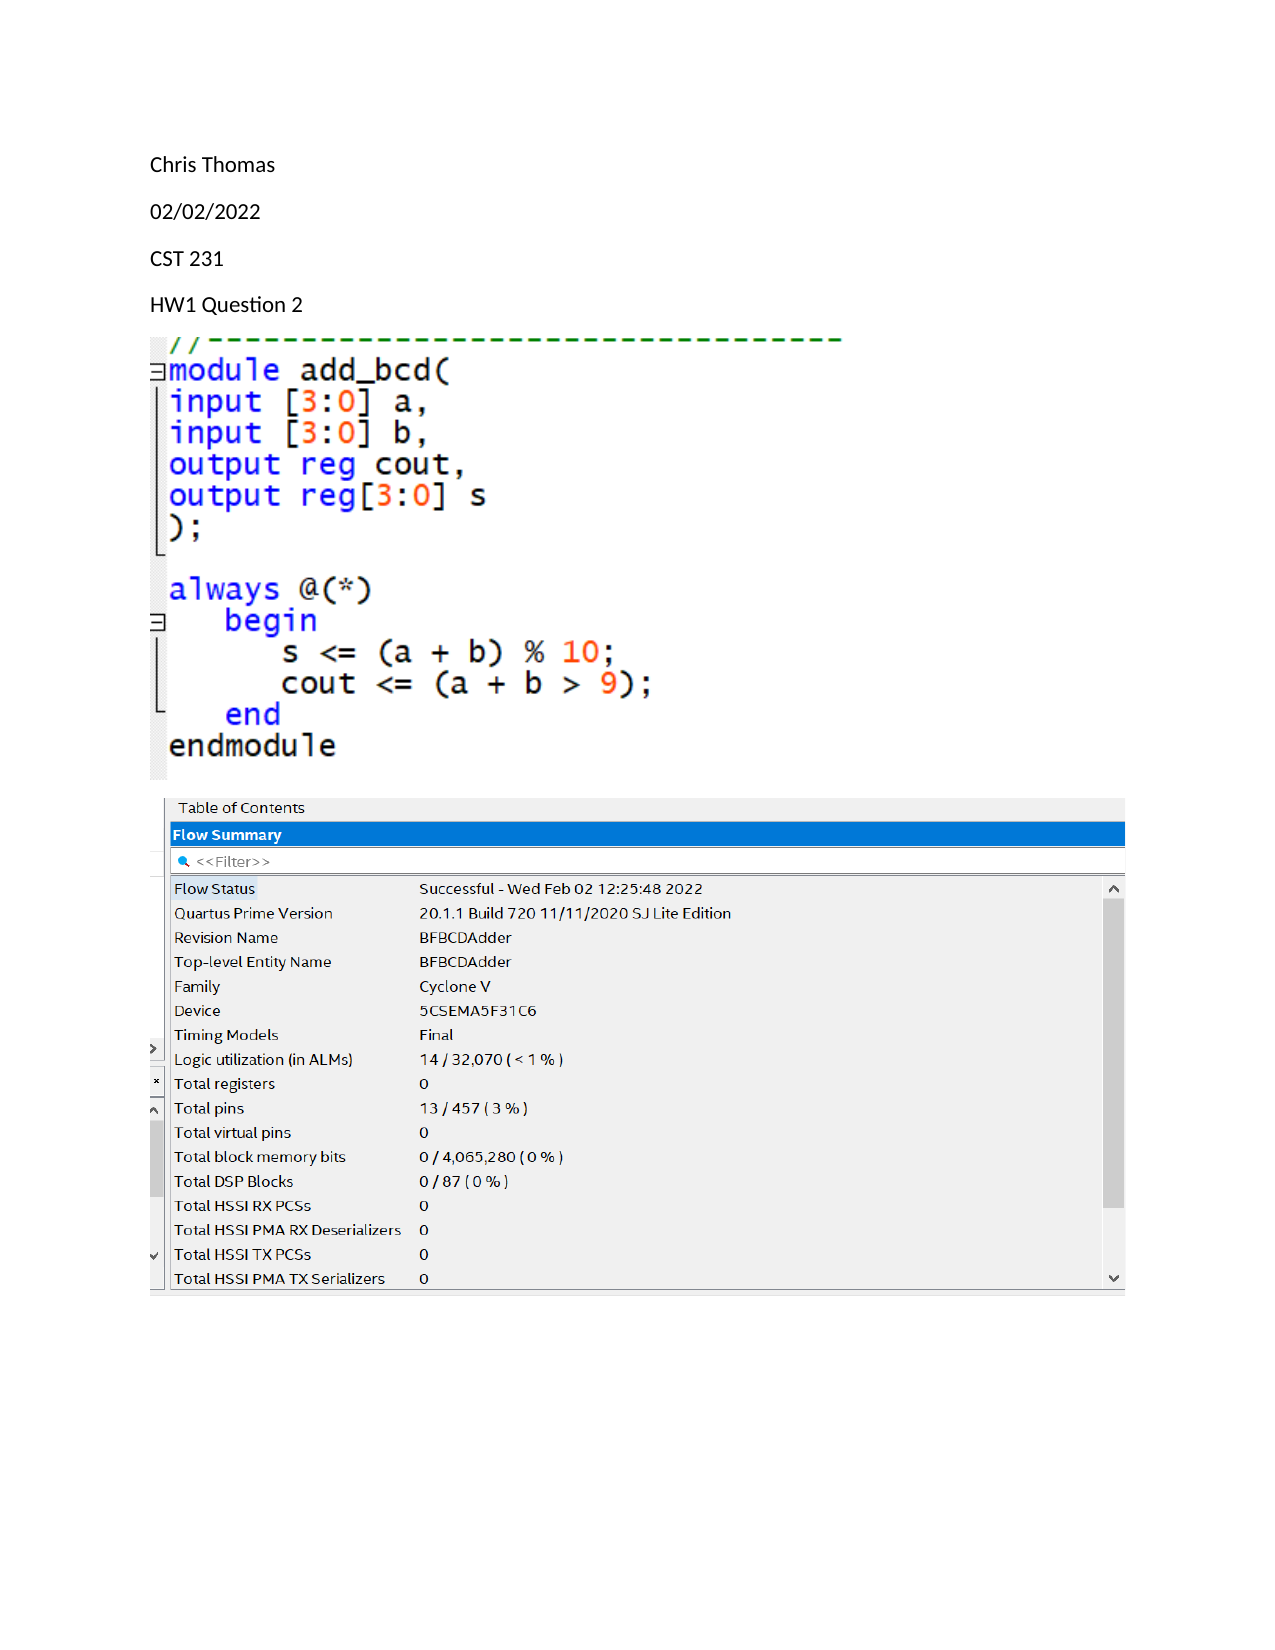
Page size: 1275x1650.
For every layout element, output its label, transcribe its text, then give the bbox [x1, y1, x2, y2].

text HW1 Question 2 [150, 291, 1125, 319]
text CST 231 [150, 244, 1125, 272]
picture [150, 337, 846, 780]
text Chris Thomas [150, 150, 1125, 178]
text 02/02/2022 [150, 197, 1125, 225]
picture [150, 798, 1125, 1302]
